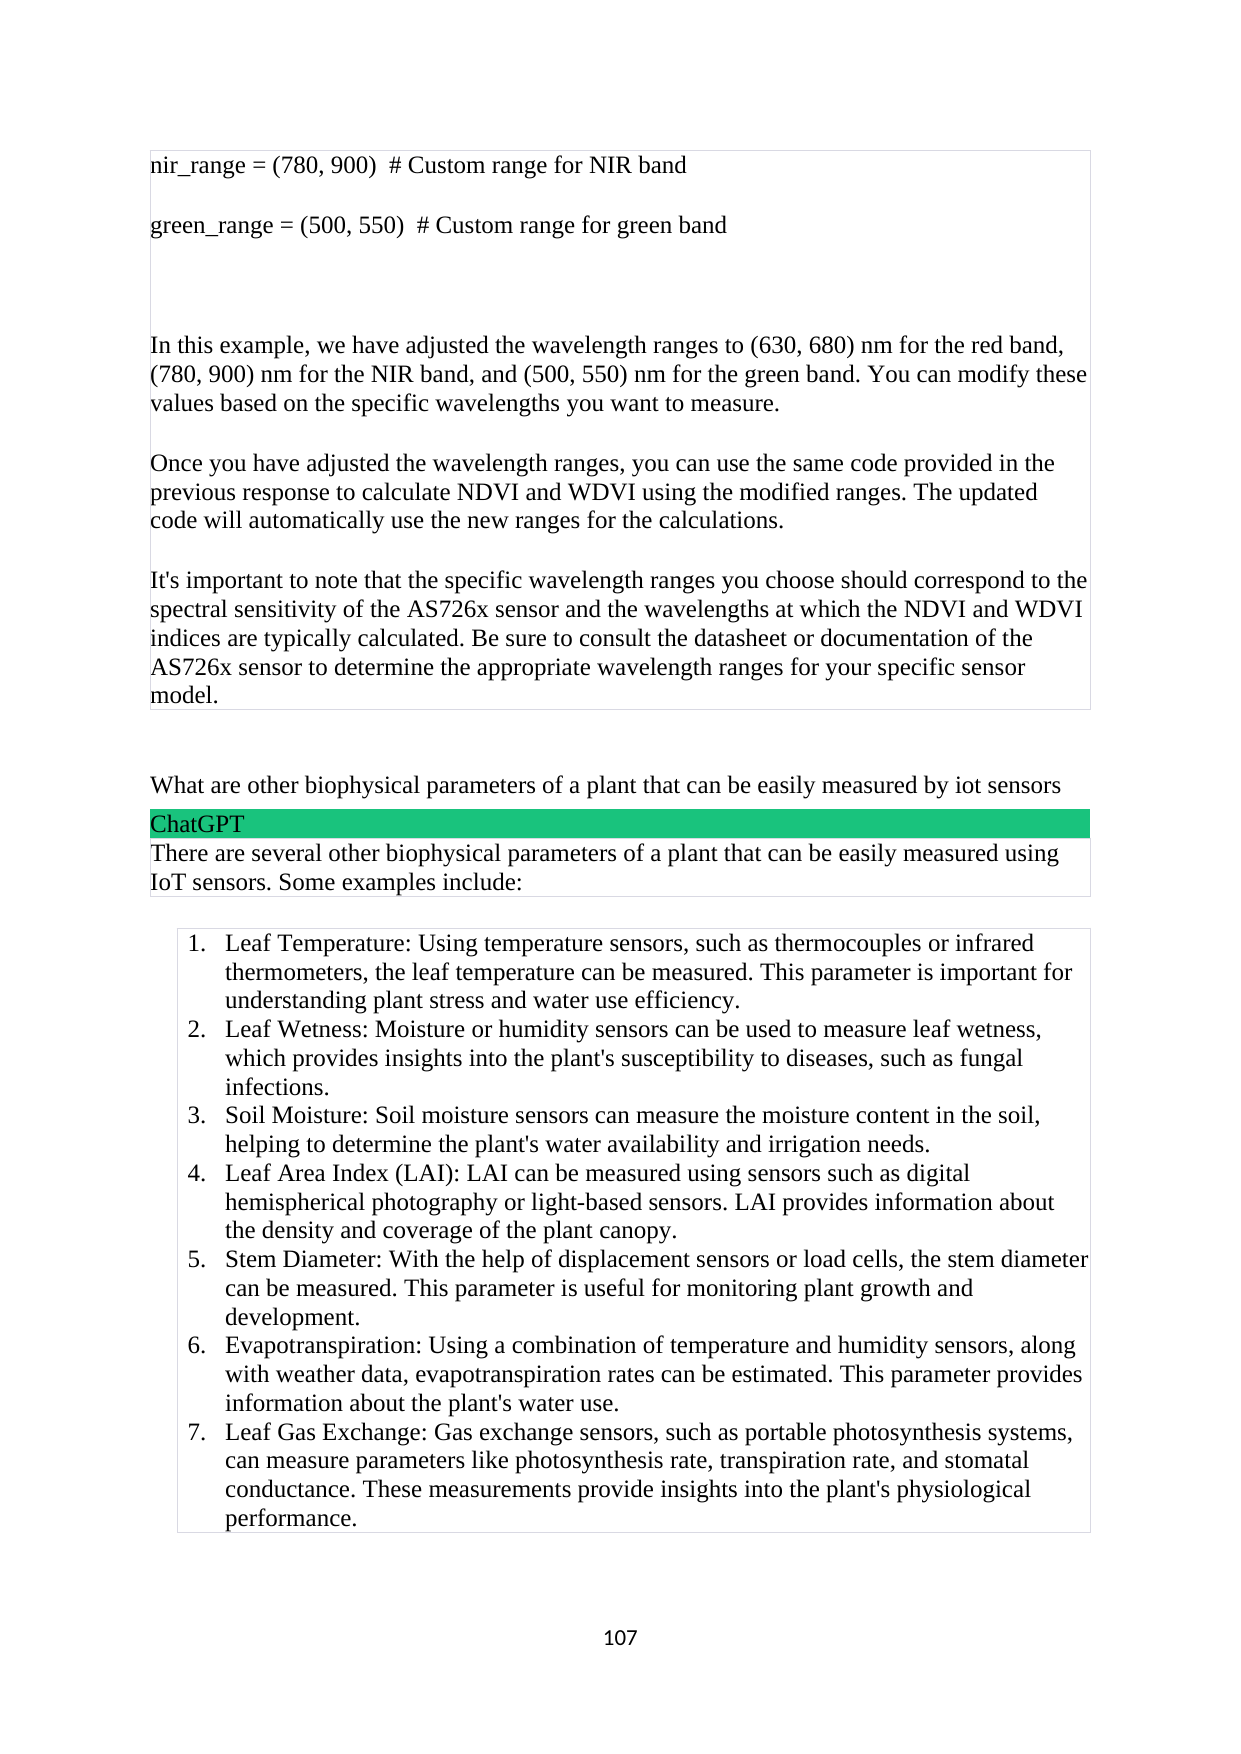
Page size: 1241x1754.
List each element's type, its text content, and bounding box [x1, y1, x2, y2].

list Evapotranspiration: Using a combination of temperature and humidity sensors, along with weather data, evapotranspiration rates can be estimated. This parameter provides information about the plant's water use. [178, 1330, 1090, 1416]
list Soil Moisture: Soil moisture sensors can measure the moisture content in the soil, helping to determine the plant's water availability and irrigation needs. [178, 1100, 1090, 1157]
text green_range = (500, 550) # Custom range for green band [151, 210, 1090, 239]
text nir_range = (780, 900) # Custom range for NIR band [151, 151, 1090, 179]
list Leaf Area Index (LAI): LAI can be measured using sensors such as digital hemispherical photography or light-based sensors. LAI provides information about the density and coverage of the plant canopy. [178, 1157, 1090, 1244]
list Leaf Wetness: Moisture or humidity sensors can be used to measure leaf wetness, which provides insights into the plant's susceptibility to diseases, such as fungal infections. [178, 1014, 1090, 1100]
list Leaf Gas Exchange: Gas exchange sensors, such as portable photosynthesis systems, can measure parameters like photosynthesis rate, transpiration rate, and stomatal conductance. These measurements provide insights into the plant's physiological performance. [178, 1416, 1090, 1532]
text It's important to note that the specific wavelength ranges you choose should correspond to the spectral sensitivity of the AS726x sensor and the wavelengths at which the NDVI and WDVI indices are typically calculated. Be sure to consult the datasheet or documentation of the AS726x sensor to determine the appropriate wavelength ranges for your specific sensor model. [151, 565, 1090, 709]
text Once you have adjusted the wavelength ranges, you can use the same code provided in the previous response to calculate NDVI and WDVI using the modified ranges. The updated code will automatically use the new ranges for the calculations. [151, 447, 1090, 534]
text What are other biophysical parameters of a plant that can be easily measured by iot sensors [150, 770, 1090, 798]
text There are several other biophysical parameters of a plant that can be easily measured using IoT sensors. Some examples include: [151, 839, 1090, 896]
list Stem Diameter: With the help of displacement sensors or load cells, the stem diameter can be measured. This parameter is useful for monitoring plant growth and development. [178, 1244, 1090, 1330]
text In this example, we have adjusted the wavelength ranges to (630, 680) nm for the red band, (780, 900) nm for the NIR band, and (500, 550) nm for the green band. You can modify these values based on the specific wavelengths you want to measure. [151, 330, 1090, 417]
text ChatGPT [150, 809, 1090, 838]
list Leaf Temperature: Using temperature sensors, such as thermocouples or infrared thermometers, the leaf temperature can be measured. This parameter is important for understanding plant stress and water use efficiency. [178, 929, 1090, 1014]
